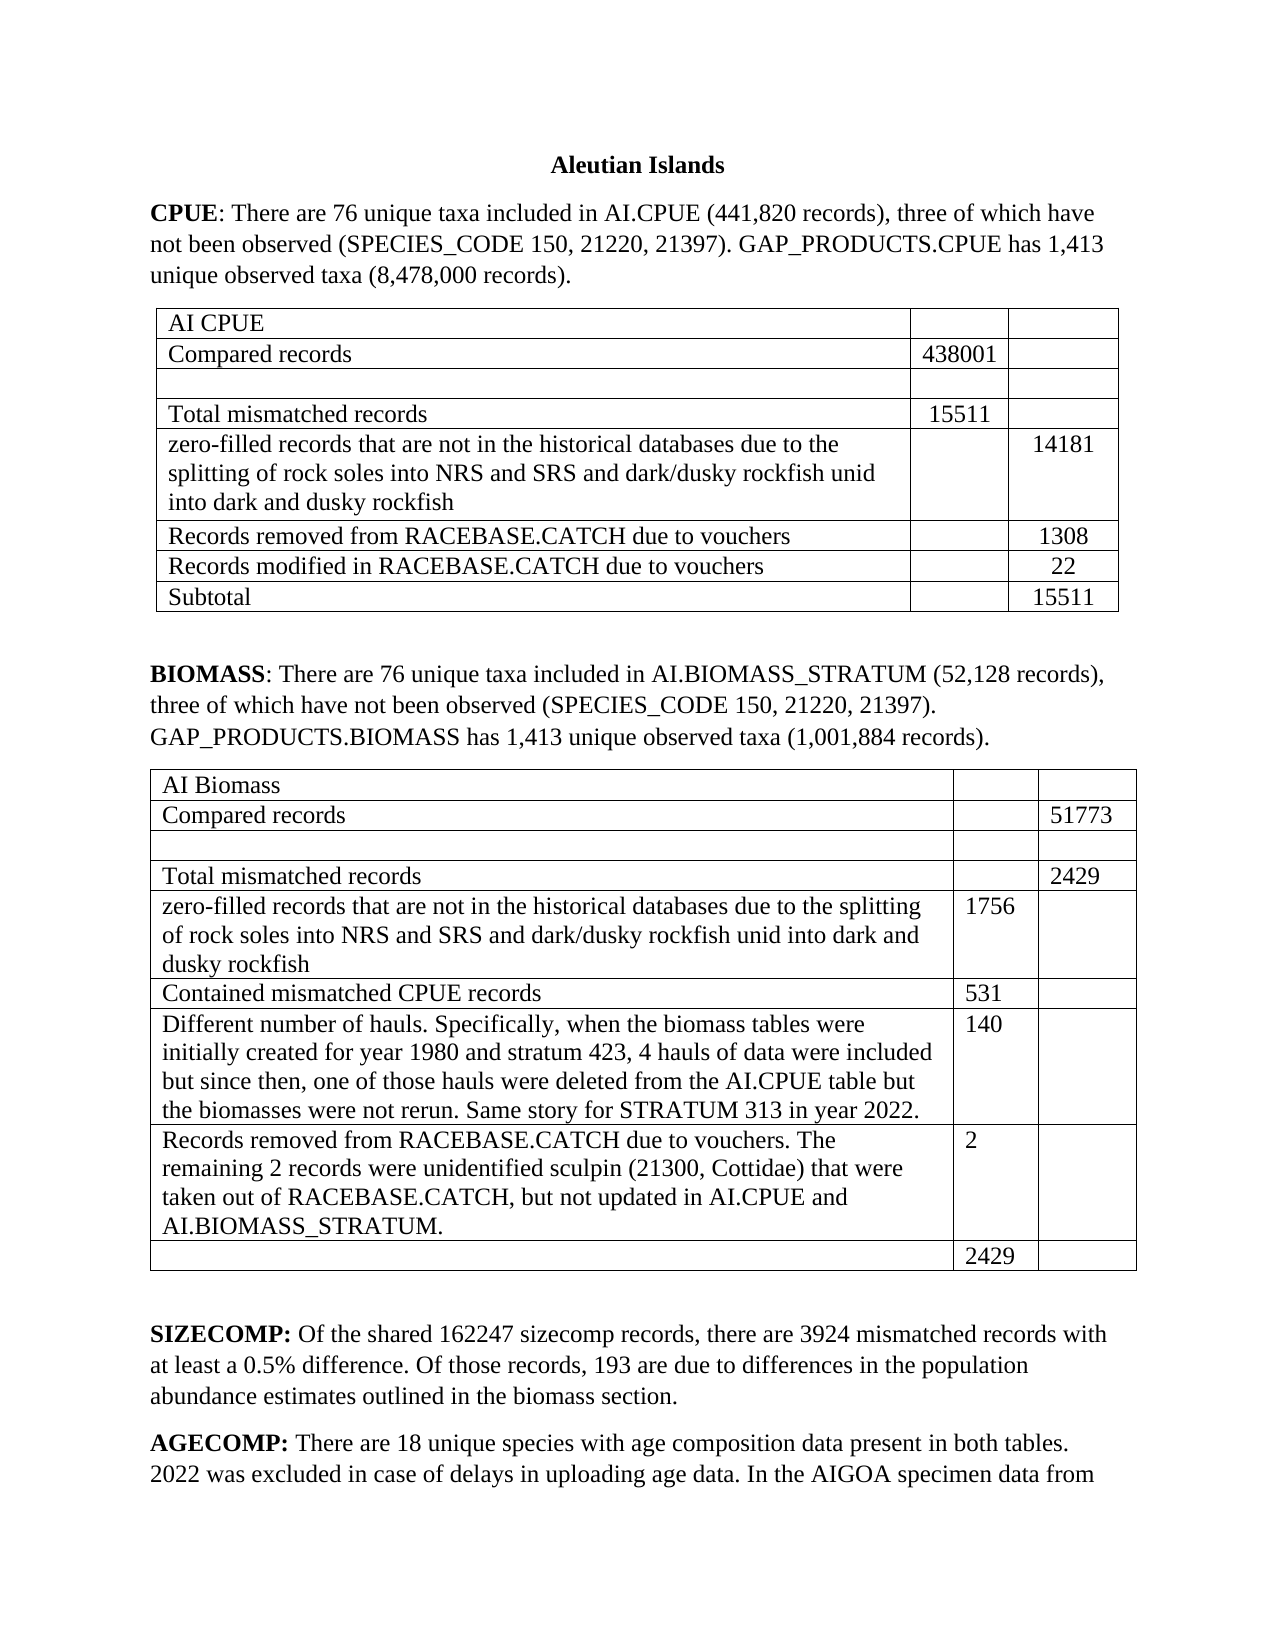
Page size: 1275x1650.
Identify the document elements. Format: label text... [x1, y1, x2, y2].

table_cell 140 [954, 1009, 1038, 1124]
table_header [1009, 309, 1118, 338]
table_cell [151, 1241, 953, 1270]
table_cell [1039, 831, 1136, 860]
table_cell [911, 369, 1008, 398]
table_cell 2429 [1039, 861, 1136, 890]
table_cell Compared records [157, 339, 910, 368]
table_cell [954, 861, 1038, 890]
text Aleutian Islands [150, 150, 1125, 179]
table_cell [911, 551, 1008, 581]
table_cell [911, 429, 1008, 520]
table_cell Compared records [151, 801, 953, 830]
table_header AI CPUE [157, 309, 910, 338]
table_cell Total mismatched records [157, 399, 910, 428]
table_cell Different number of hauls. Specifically, when the biomass tables were initially created for year 1980 and stratum 423, 4 hauls of data were included but since then, one of those hauls were deleted from the AI.CPUE table but the biomasses were not rerun. Same story for STRATUM 313 in year 2022. [151, 1009, 953, 1124]
table_cell Subtotal [157, 582, 910, 611]
text SIZECOMP: Of the shared 162247 sizecomp records, there are 3924 mismatched records with at least a 0.5% difference. Of those records, 193 are due to differences in the population abundance estimates outlined in the biomass section. [150, 1319, 1125, 1409]
text BIOMASS: There are 76 unique taxa included in AI.BIOMASS_STRATUM (52,128 records), three of which have not been observed (SPECIES_CODE 150, 21220, 21397). GAP_PRODUCTS.BIOMASS has 1,413 unique observed taxa (1,001,884 records). [150, 659, 1125, 750]
table_cell [1039, 979, 1136, 1008]
table_cell Records removed from RACEBASE.CATCH due to vouchers [157, 521, 910, 550]
table_cell zero-filled records that are not in the historical databases due to the splitting of rock soles into NRS and SRS and dark/dusky rockfish unid into dark and dusky rockfish [151, 891, 953, 977]
table_cell [1039, 891, 1136, 977]
table_cell 15511 [1009, 582, 1118, 611]
table_cell Records removed from RACEBASE.CATCH due to vouchers. The remaining 2 records were unidentified sculpin (21300, Cottidae) that were taken out of RACEBASE.CATCH, but not updated in AI.CPUE and AI.BIOMASS_STRATUM. [151, 1125, 953, 1240]
table_cell [954, 801, 1038, 830]
table_header AI Biomass [151, 770, 953, 799]
table_cell [1009, 399, 1118, 428]
table_cell 438001 [911, 339, 1008, 368]
text CPUE: There are 76 unique taxa included in AI.CPUE (441,820 records), three of which have not been observed (SPECIES_CODE 150, 21220, 21397). GAP_PRODUCTS.CPUE has 1,413 unique observed taxa (8,478,000 records). [150, 198, 1125, 288]
table_cell 1308 [1009, 521, 1118, 550]
table_cell [151, 831, 953, 860]
table_cell [911, 521, 1008, 550]
table_cell 14181 [1009, 429, 1118, 520]
table_header [1039, 770, 1136, 799]
table_cell 2 [954, 1125, 1038, 1240]
table_header [954, 770, 1038, 799]
table_cell [1039, 1125, 1136, 1240]
table_cell 51773 [1039, 801, 1136, 830]
table_cell [1039, 1009, 1136, 1124]
table_cell Contained mismatched CPUE records [151, 979, 953, 1008]
table_cell [157, 369, 910, 398]
table_cell 1756 [954, 891, 1038, 977]
table_cell 2429 [954, 1241, 1038, 1270]
table_cell [1009, 369, 1118, 398]
table_cell 531 [954, 979, 1038, 1008]
table_cell Total mismatched records [151, 861, 953, 890]
table_cell [1039, 1241, 1136, 1270]
table_cell 15511 [911, 399, 1008, 428]
table_cell zero-filled records that are not in the historical databases due to the splitting of rock soles into NRS and SRS and dark/dusky rockfish unid into dark and dusky rockfish [157, 429, 910, 520]
table_cell [954, 831, 1038, 860]
table_cell 22 [1009, 551, 1118, 581]
table_cell [911, 582, 1008, 611]
table_cell [1009, 339, 1118, 368]
table_cell Records modified in RACEBASE.CATCH due to vouchers [157, 551, 910, 581]
table_header [911, 309, 1008, 338]
